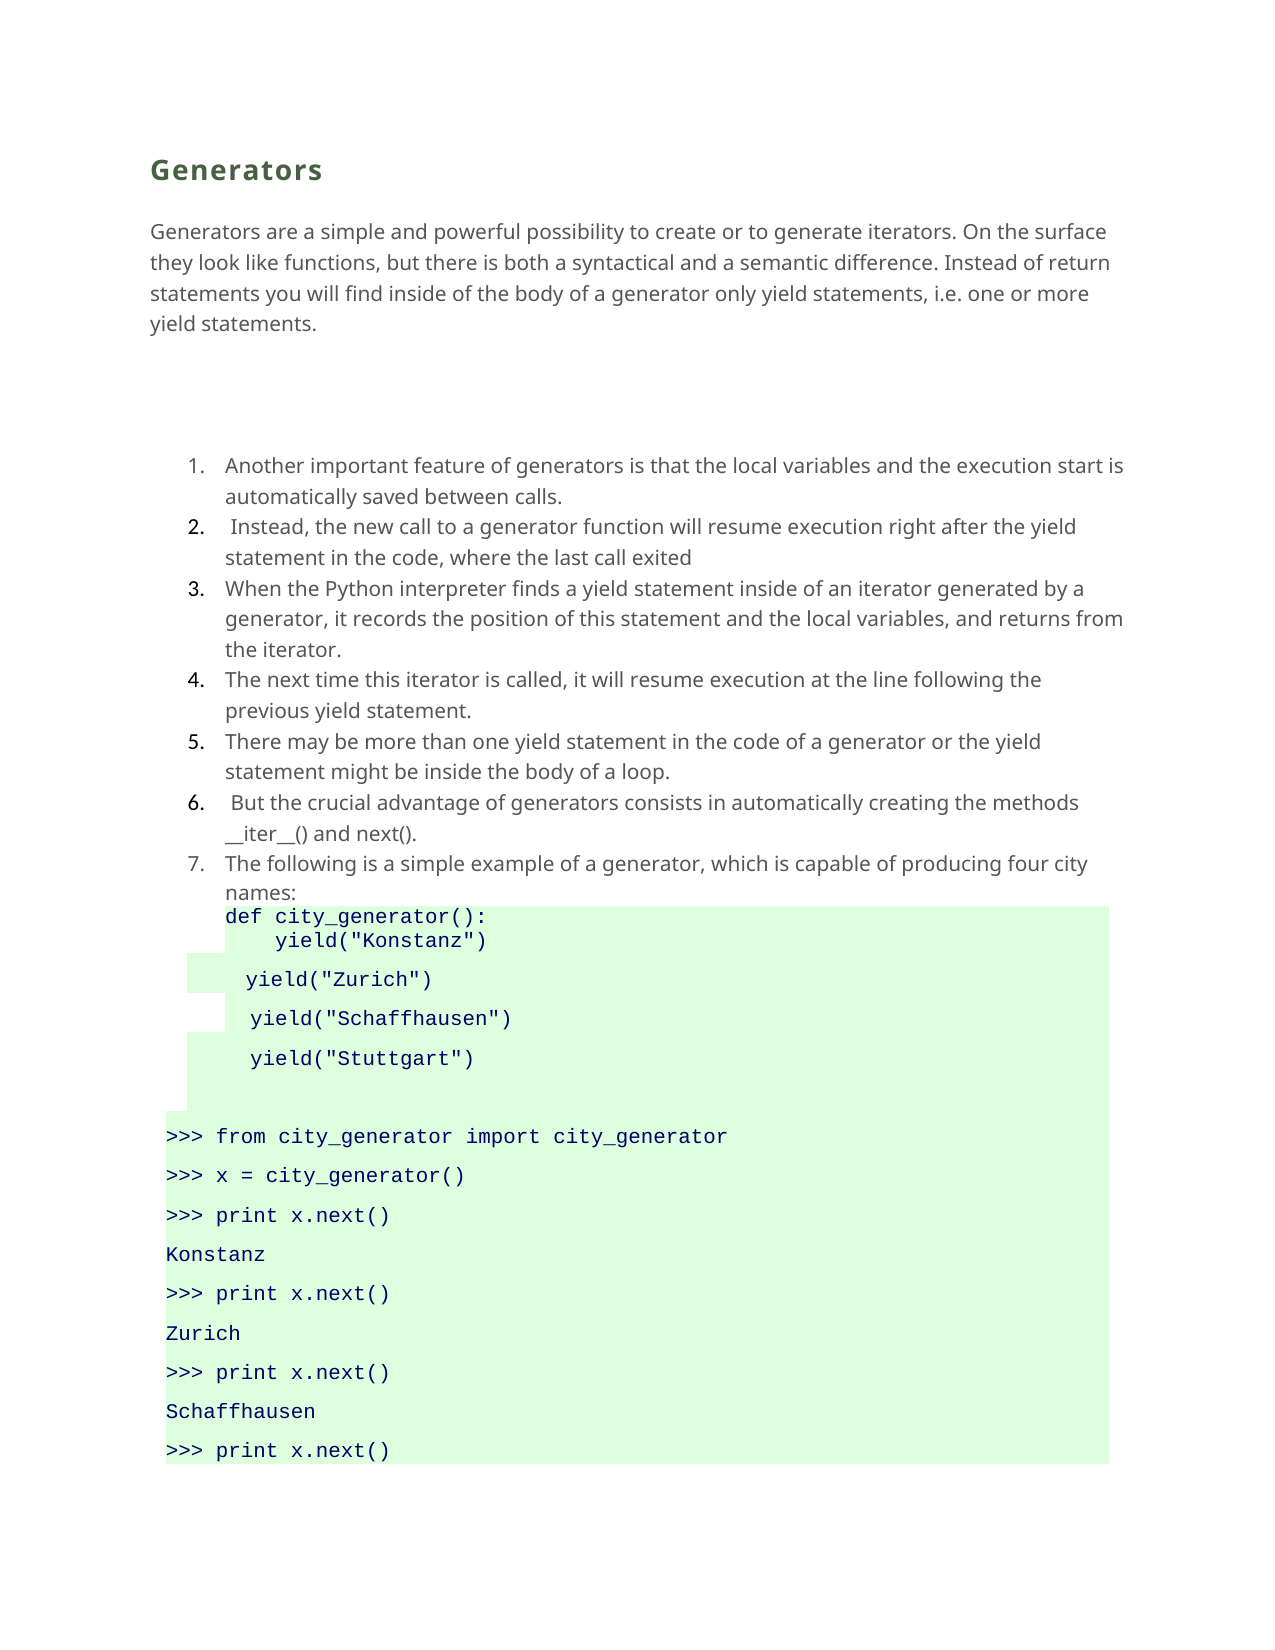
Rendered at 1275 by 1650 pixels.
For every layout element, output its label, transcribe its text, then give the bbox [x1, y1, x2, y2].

list def city_generator(): [225, 906, 1109, 930]
text >>> print x.next() [166, 1283, 1109, 1307]
text yield("Stuttgart") [187, 1048, 1109, 1071]
text Generators [150, 150, 1125, 188]
text Konstanz [166, 1244, 1109, 1268]
text >>> print x.next() [166, 1362, 1109, 1386]
text >>> print x.next() [166, 1440, 1109, 1464]
text >>> print x.next() [166, 1205, 1109, 1228]
list There may be more than one yield statement in the code of a generator or the yield statement might be inside the body of a loop. [187, 727, 1125, 786]
list The next time this iterator is called, it will resume execution at the line following the previous yield statement. [187, 666, 1125, 725]
text yield("Zurich") [187, 969, 1109, 993]
list The following is a simple example of a generator, which is capable of producing four city names: [187, 849, 1125, 906]
text Generators are a simple and powerful possibility to create or to generate iterators. On the surface they look like functions, but there is both a syntactical and a semantic difference. Instead of return statements you will find inside of the body of a generator only yield statements, i.e. one or more yield statements. [150, 217, 1125, 338]
text >>> x = city_generator() [166, 1166, 1109, 1189]
text Schaffhausen [166, 1401, 1109, 1425]
text Zurich [166, 1323, 1109, 1346]
list yield("Konstanz") [225, 930, 1109, 953]
list When the Python interpreter finds a yield statement inside of an iterator generated by a generator, it records the position of this statement and the local variables, and returns from the iterator. [187, 574, 1125, 663]
list Another important feature of generators is that the local variables and the execution start is automatically saved between calls. [187, 451, 1125, 510]
text >>> from city_generator import city_generator [166, 1126, 1109, 1150]
list yield("Schaffhausen") [225, 1008, 1109, 1032]
list Instead, the new call to a generator function will resume execution right after the yield statement in the code, where the last call exited [187, 512, 1125, 572]
list But the crucial advantage of generators consists in automatically creating the methods __iter__() and next(). [187, 788, 1125, 847]
